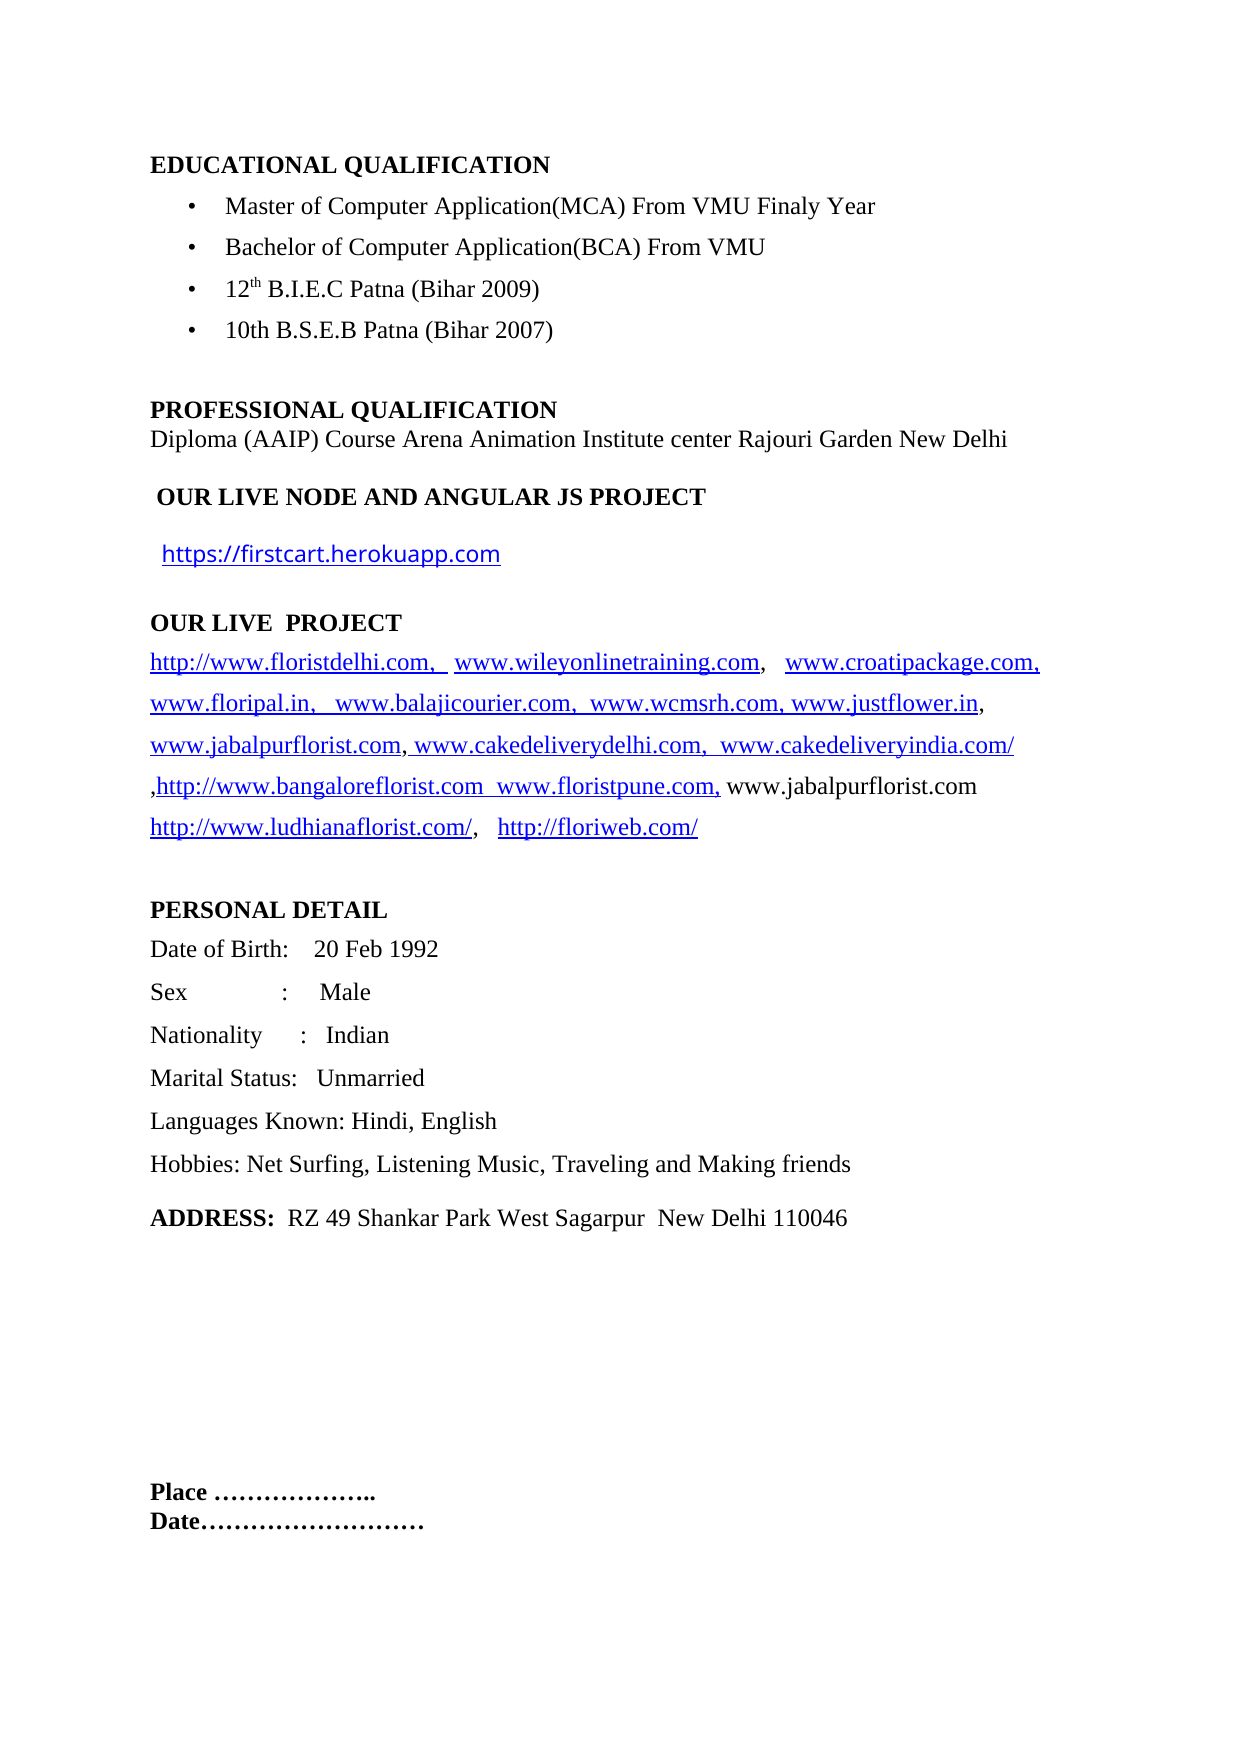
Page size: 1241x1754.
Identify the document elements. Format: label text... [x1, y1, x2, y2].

list Master of Computer Application(MCA) From VMU Finaly Year [187, 191, 1090, 220]
list Bachelor of Computer Application(BCA) From VMU [187, 232, 1090, 261]
text ,http://www.bangaloreflorist.com www.floristpune.com, www.jabalpurflorist.com [150, 771, 1075, 800]
list 10th B.S.E.B Patna (Bihar 2007) [187, 315, 1090, 344]
text Date of Birth: 20 Feb 1992 [150, 934, 1090, 963]
text Nationality : Indian [150, 1020, 1090, 1049]
text Hobbies: Net Surfing, Listening Music, Traveling and Making friends [150, 1149, 1090, 1178]
text www.jabalpurflorist.com, www.cakedeliverydelhi.com, www.cakedeliveryindia.com/ [150, 730, 1090, 758]
text Marital Status: Unmarried [150, 1063, 1090, 1092]
text EDUCATIONAL QUALIFICATION [150, 150, 1090, 179]
text Languages Known: Hindi, English [150, 1106, 1090, 1135]
list 12th B.I.E.C Patna (Bihar 2009) [187, 274, 1090, 302]
text PROFESSIONAL QUALIFICATION [150, 395, 985, 424]
text Diploma (AAIP) Course Arena Animation Institute center Rajouri Garden New Delhi [150, 424, 1045, 453]
text http://www.floristdelhi.com, www.wileyonlinetraining.com, www.croatipackage.com, [150, 647, 1090, 676]
text OUR LIVE PROJECT [150, 608, 985, 637]
text ADDRESS: RZ 49 Shankar Park West Sagarpur New Delhi 110046 [150, 1203, 985, 1232]
text OUR LIVE NODE AND ANGULAR JS PROJECT [150, 482, 985, 510]
text www.floripal.in, www.balajicourier.com, www.wcmsrh.com, www.justflower.in, [150, 688, 1090, 717]
text Sex : Male [150, 977, 1090, 1006]
text PERSONAL DETAIL [150, 895, 1090, 923]
text https://firstcart.herokuapp.com [150, 538, 985, 570]
text http://www.ludhianaflorist.com/, http://floriweb.com/ [150, 812, 985, 841]
text Place ……………….. Date……………………… [150, 1477, 985, 1535]
